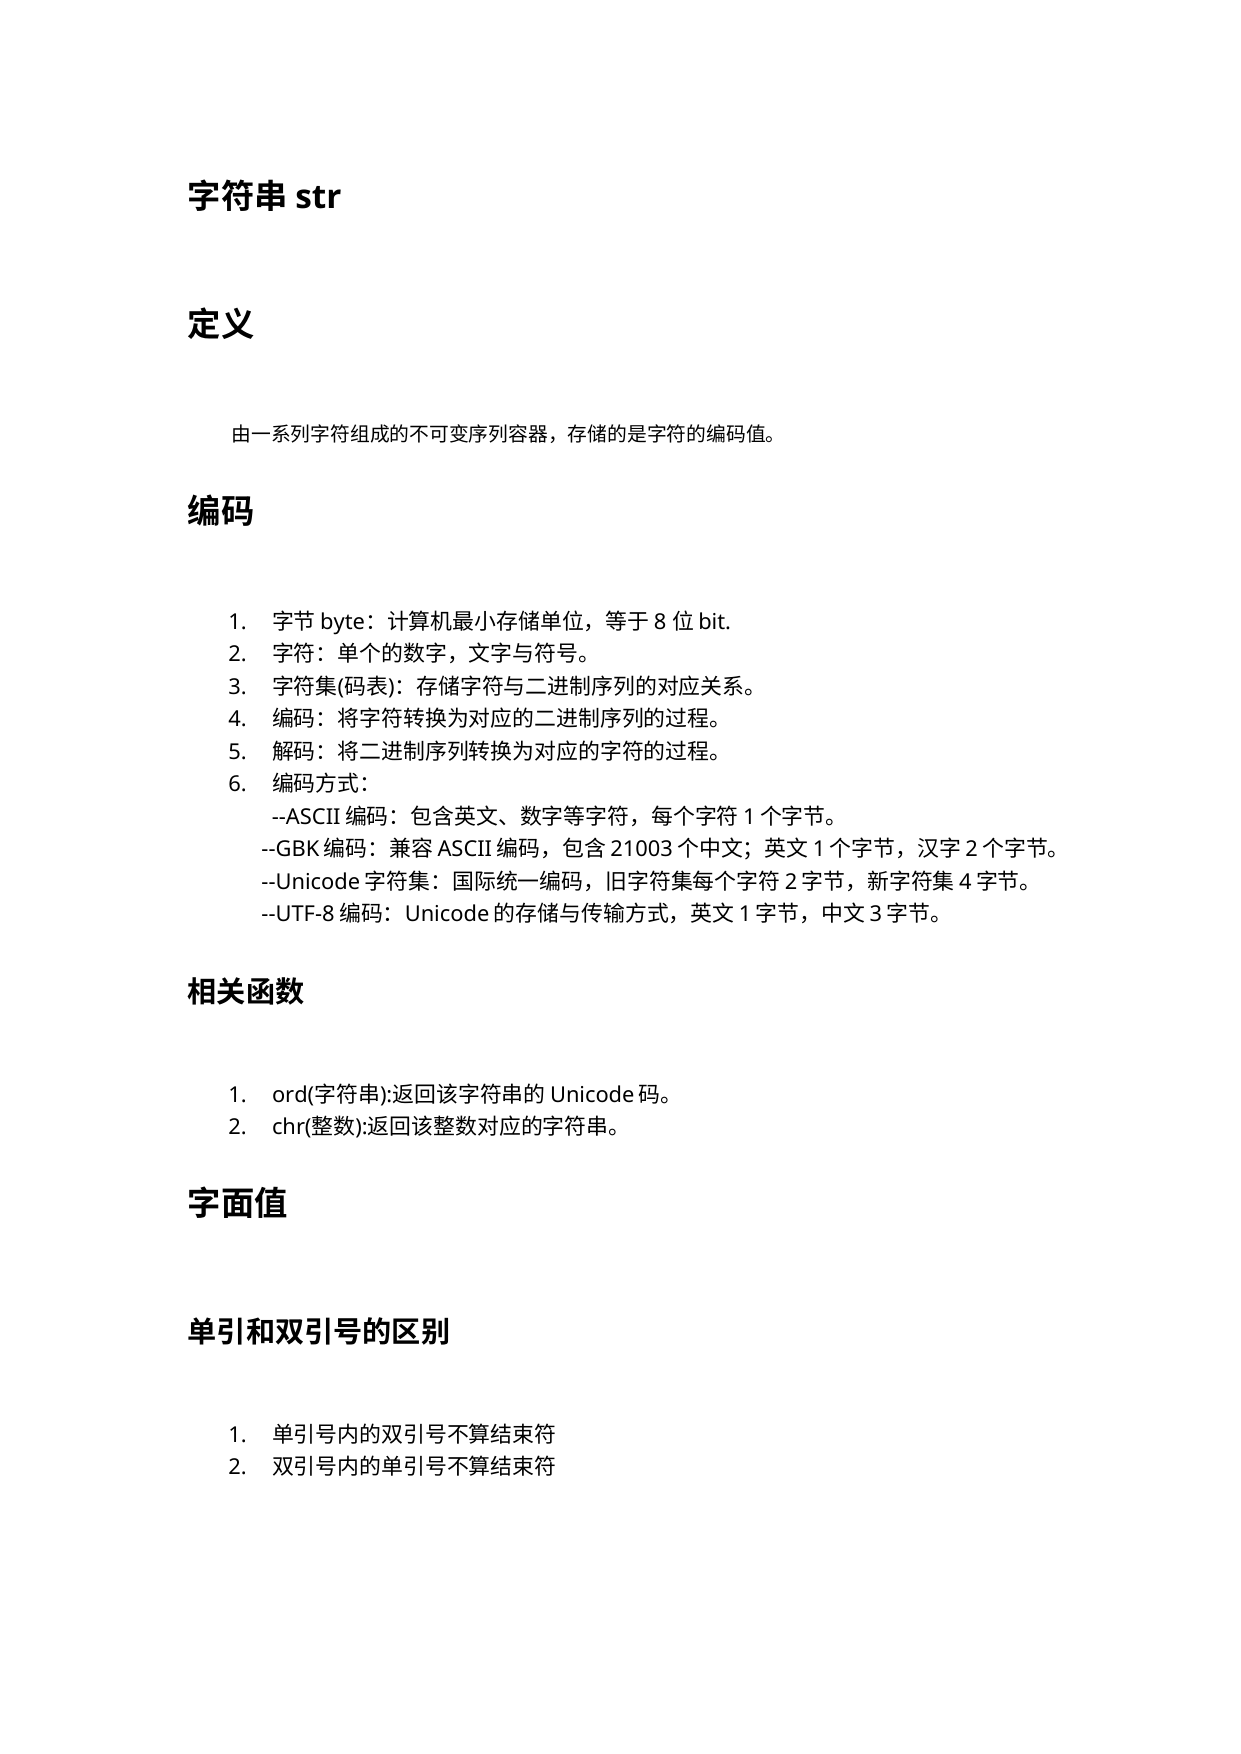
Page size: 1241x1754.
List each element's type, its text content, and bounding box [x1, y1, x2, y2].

list 双引号内的单引号不算结束符 [228, 1449, 1053, 1482]
list 解码：将二进制序列转换为对应的字符的过程。 [228, 733, 1053, 766]
list 字符集(码表)：存储字符与二进制序列的对应关系。 [228, 668, 1053, 701]
list chr(整数):返回该整数对应的字符串。 [228, 1109, 1053, 1141]
subtitle 字符串 str [187, 162, 1053, 227]
list 单引号内的双引号不算结束符 [228, 1417, 1053, 1449]
text 由一系列字符组成的不可变序列容器，存储的是字符的编码值。 [231, 417, 1053, 449]
text --ASCII编码：包含英文、数字等字符，每个字符1个字节。 [272, 798, 1053, 831]
subtitle 字面值 [187, 1168, 1053, 1233]
list 字节byte：计算机最小存储单位，等于8 位bit. [228, 603, 1053, 636]
list 字符：单个的数字，文字与符号。 [228, 636, 1053, 668]
list 编码方式： [228, 766, 1053, 798]
list 编码：将字符转换为对应的二进制序列的过程。 [228, 701, 1053, 733]
text --Unicode字符集：国际统一编码，旧字符集每个字符2字节，新字符集4字节。 [209, 863, 1053, 896]
subtitle 编码 [187, 476, 1053, 541]
text --GBK编码：兼容ASCII编码，包含21003个中文；英文1个字节，汉字2个字节。 [209, 831, 1053, 863]
subtitle 单引和双引号的区别 [187, 1298, 1053, 1363]
subtitle 相关函数 [187, 957, 1053, 1022]
list ord(字符串):返回该字符串的Unicode码。 [228, 1076, 1053, 1109]
subtitle 定义 [187, 289, 1053, 354]
text --UTF-8编码：Unicode的存储与传输方式，英文1字节，中文3字节。 [209, 896, 1053, 928]
